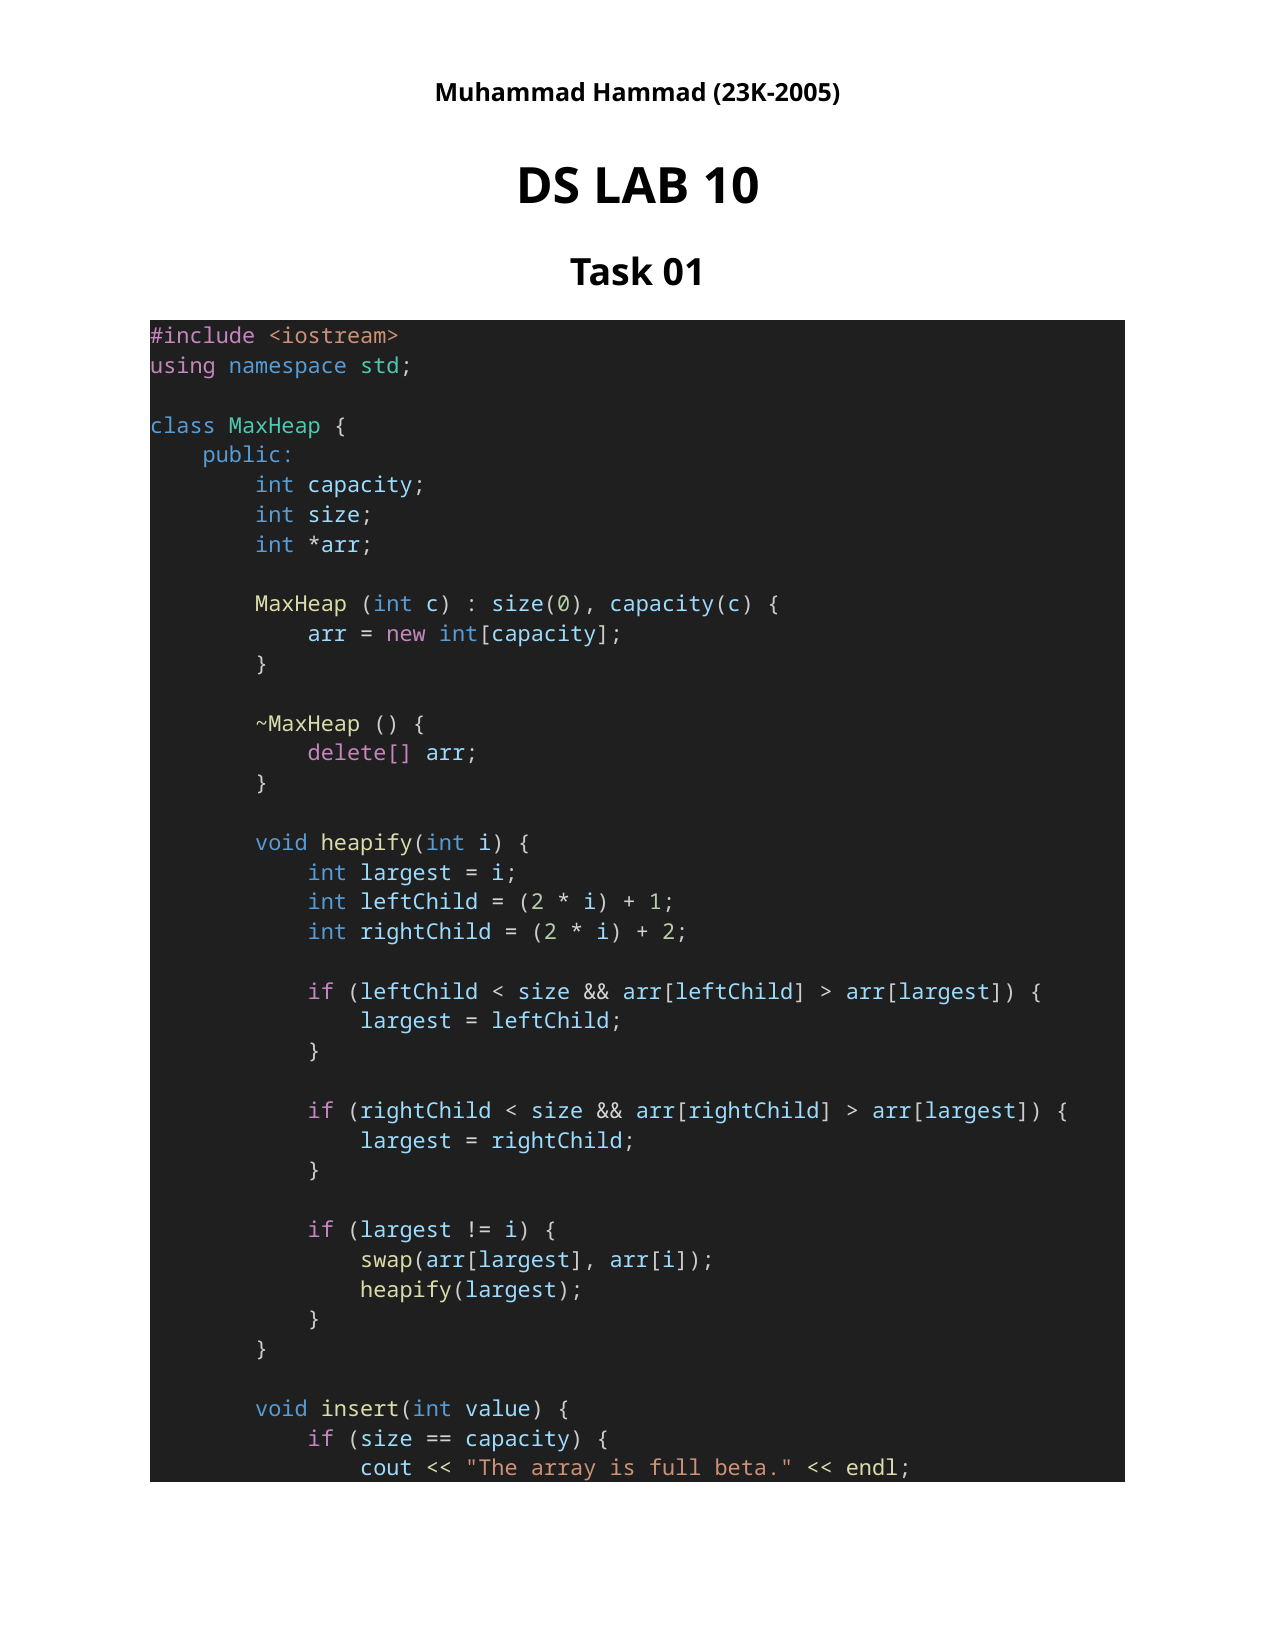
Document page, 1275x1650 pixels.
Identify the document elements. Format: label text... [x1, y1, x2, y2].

text int leftChild = (2 * i) + 1; [150, 886, 1125, 916]
text using namespace std; [150, 350, 1125, 380]
text class MaxHeap { [150, 410, 1125, 439]
text swap(arr[largest], arr[i]); [150, 1244, 1125, 1274]
text int largest = i; [150, 857, 1125, 886]
text #include <iostream> [150, 320, 1125, 350]
text largest = leftChild; [150, 1006, 1125, 1035]
text void insert(int value) { [150, 1393, 1125, 1423]
text if (size == capacity) { [150, 1423, 1125, 1452]
text if (rightChild < size && arr[rightChild] > arr[largest]) { [150, 1095, 1125, 1125]
text arr = new int[capacity]; [150, 618, 1125, 648]
text int capacity; [150, 469, 1125, 499]
text cout << "The array is full beta." << endl; [150, 1452, 1125, 1482]
text if (leftChild < size && arr[leftChild] > arr[largest]) { [150, 976, 1125, 1006]
text } [150, 1303, 1125, 1333]
text public: [150, 439, 1125, 469]
text heapify(largest); [150, 1274, 1125, 1303]
text largest = rightChild; [150, 1125, 1125, 1154]
text } [150, 1035, 1125, 1065]
text } [150, 648, 1125, 678]
text } [150, 1333, 1125, 1363]
text delete[] arr; [150, 737, 1125, 767]
text DS LAB 10 [150, 150, 1125, 218]
text MaxHeap (int c) : size(0), capacity(c) { [150, 588, 1125, 618]
text } [150, 767, 1125, 797]
text ~MaxHeap () { [150, 708, 1125, 737]
text void heapify(int i) { [150, 827, 1125, 857]
text int size; [150, 499, 1125, 529]
text int *arr; [150, 529, 1125, 559]
text if (largest != i) { [150, 1214, 1125, 1244]
text Task 01 [150, 245, 1125, 296]
text } [150, 1154, 1125, 1184]
text int rightChild = (2 * i) + 2; [150, 916, 1125, 946]
